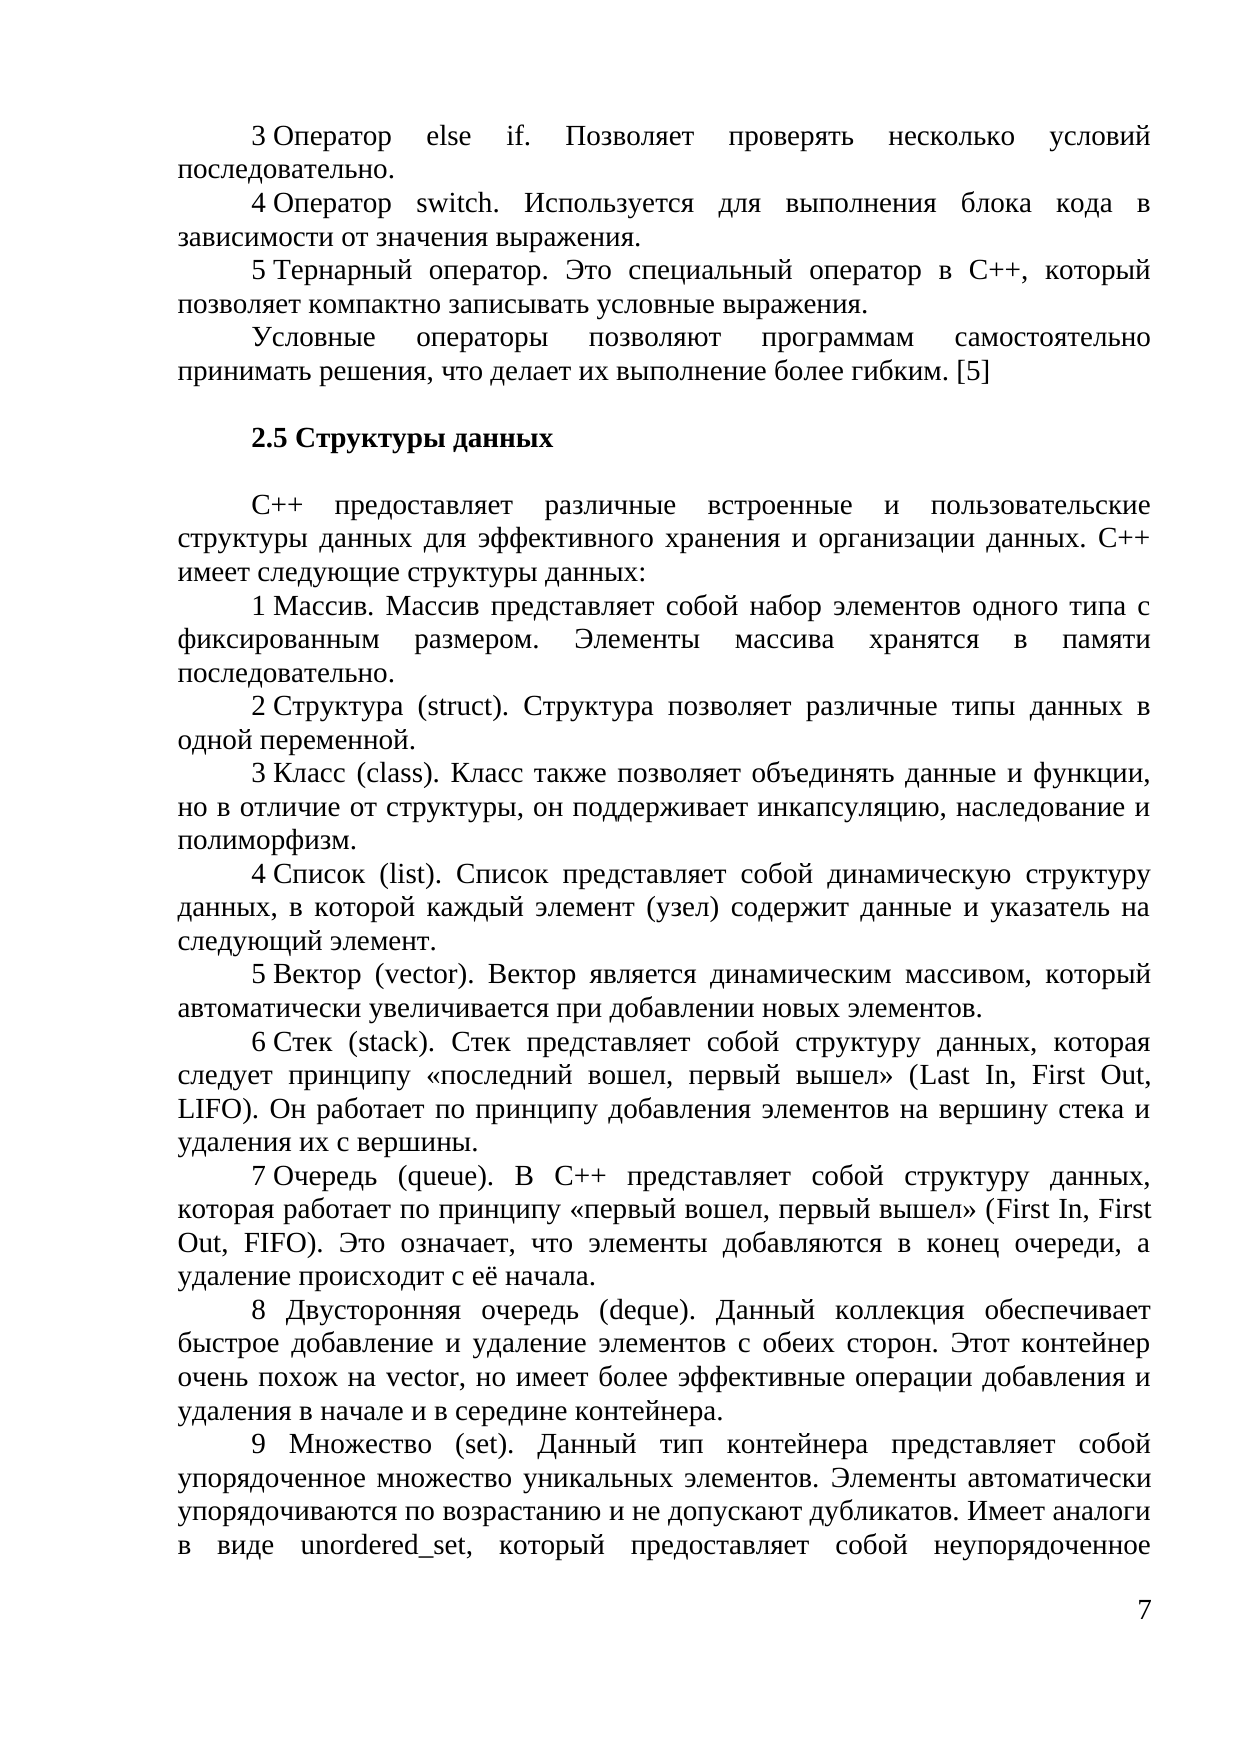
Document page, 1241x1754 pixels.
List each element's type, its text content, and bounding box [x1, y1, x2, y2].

text 3 Класс (class). Класс также позволяет объединять данные и функции, но в отличие от структуры, он поддерживает инкапсуляцию, наследование и полиморфизм. [177, 755, 1152, 856]
text 6 Стек (stack). Стек представляет собой структуру данных, которая следует принципу «последний вошел, первый вышел» (Last In, First Out, LIFO). Он работает по принципу добавления элементов на вершину стека и удаления их с вершины. [177, 1024, 1152, 1158]
text 8 Двусторонняя очередь (deque). Данный коллекция обеспечивает быстрое добавление и удаление элементов с обеих сторон. Этот контейнер очень похож на vector, но имеет более эффективные операции добавления и удаления в начале и в середине контейнера. [177, 1292, 1152, 1426]
text 4 Список (list). Список представляет собой динамическую структуру данных, в которой каждый элемент (узел) содержит данные и указатель на следующий элемент. [177, 856, 1152, 957]
text С++ предоставляет различные встроенные и пользовательские структуры данных для эффективного хранения и организации данных. С++ имеет следующие структуры данных: [177, 487, 1152, 588]
text 4 Оператор switch. Используется для выполнения блока кода в зависимости от значения выражения. [177, 185, 1152, 252]
text 2.5 Структуры данных [177, 420, 1152, 453]
text 5 Тернарный оператор. Это специальный оператор в С++, который позволяет компактно записывать условные выражения. [177, 252, 1152, 319]
text 1 Массив. Массив представляет собой набор элементов одного типа с фиксированным размером. Элементы массива хранятся в памяти последовательно. [177, 588, 1152, 688]
text 2 Структура (struct). Структура позволяет различные типы данных в одной переменной. [177, 688, 1152, 755]
text 7 Очередь (queue). В С++ представляет собой структуру данных, которая работает по принципу «первый вошел, первый вышел» (First In, First Out, FIFO). Это означает, что элементы добавляются в конец очереди, а удаление происходит с её начала. [177, 1158, 1152, 1292]
text 5 Вектор (vector). Вектор является динамическим массивом, который автоматически увеличивается при добавлении новых элементов. [177, 957, 1152, 1024]
text 3 Оператор else if. Позволяет проверять несколько условий последовательно. [177, 118, 1152, 185]
text Условные операторы позволяют программам самостоятельно принимать решения, что делает их выполнение более гибким. [5] [177, 319, 1152, 386]
